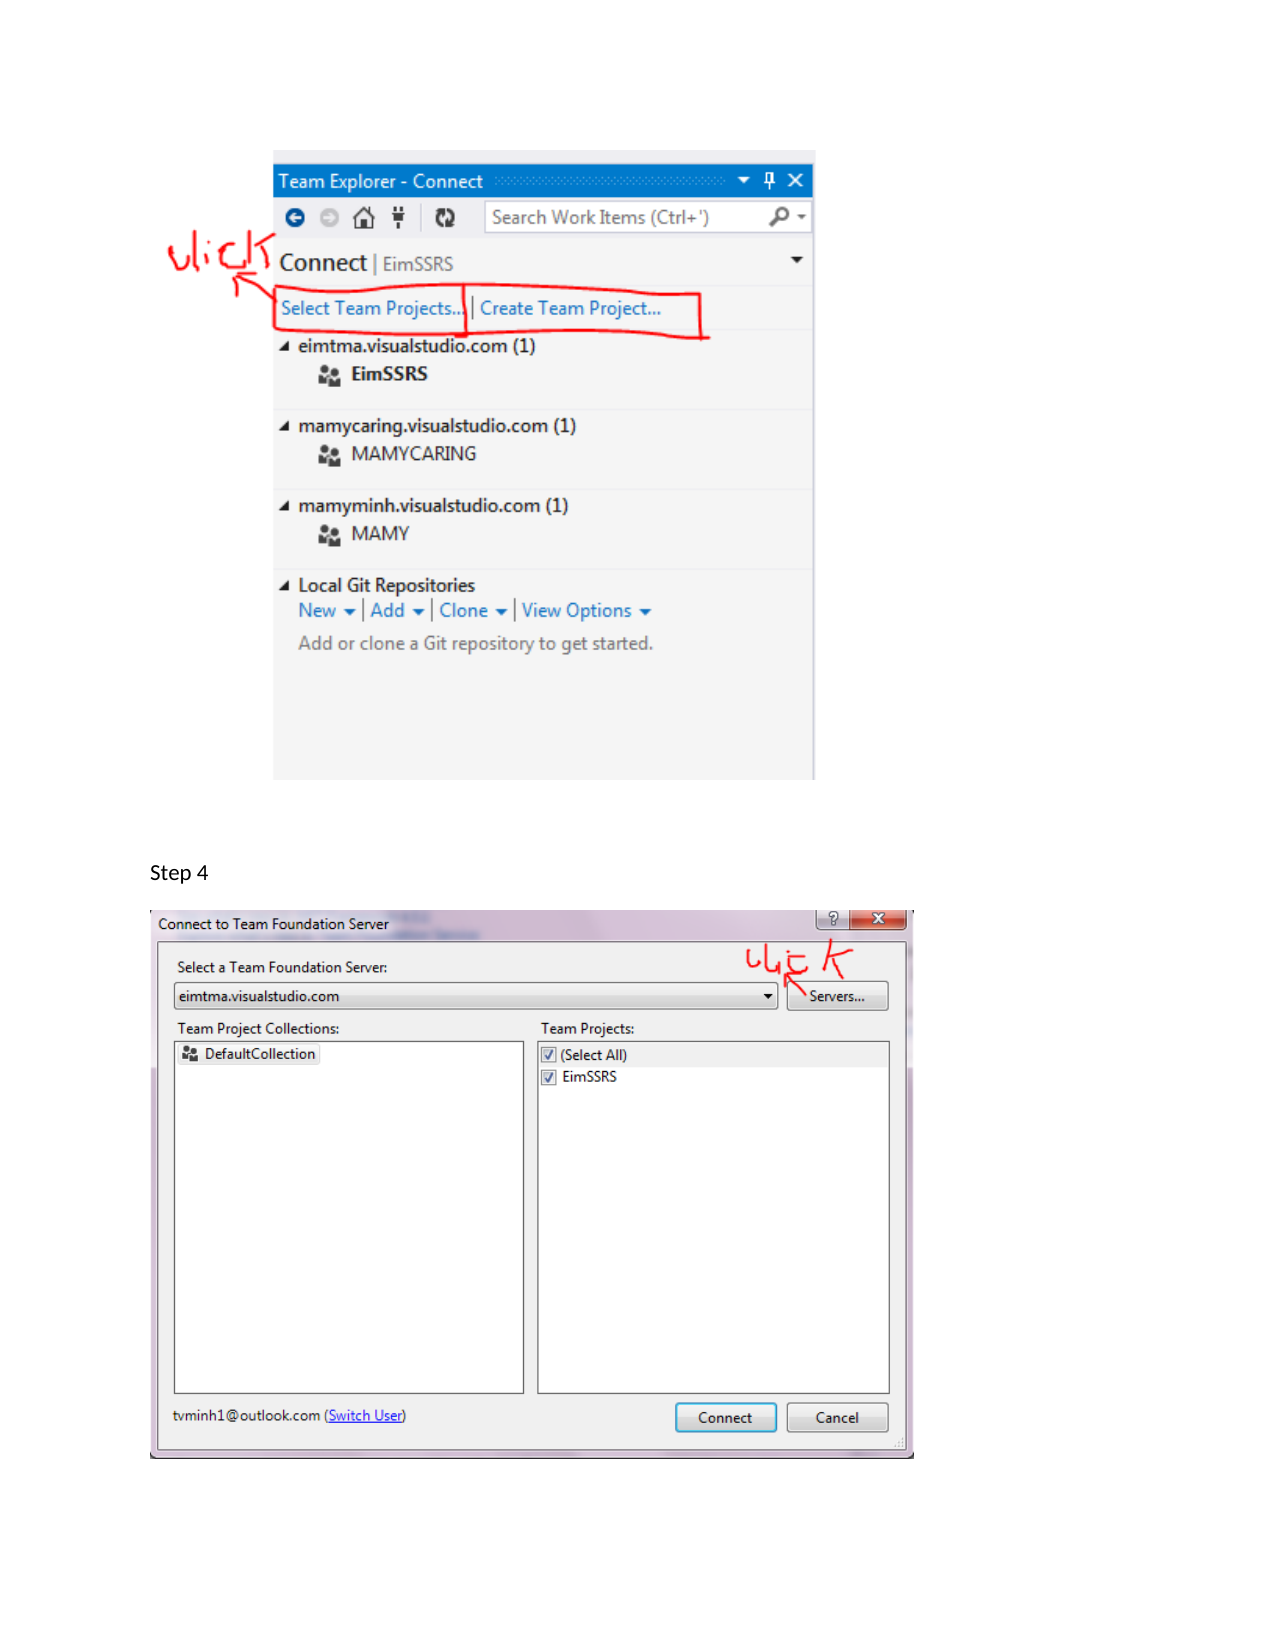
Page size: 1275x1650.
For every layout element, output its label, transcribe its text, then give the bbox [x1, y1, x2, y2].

picture [150, 910, 914, 1459]
picture [150, 150, 816, 780]
text Step 4 [150, 858, 1125, 886]
